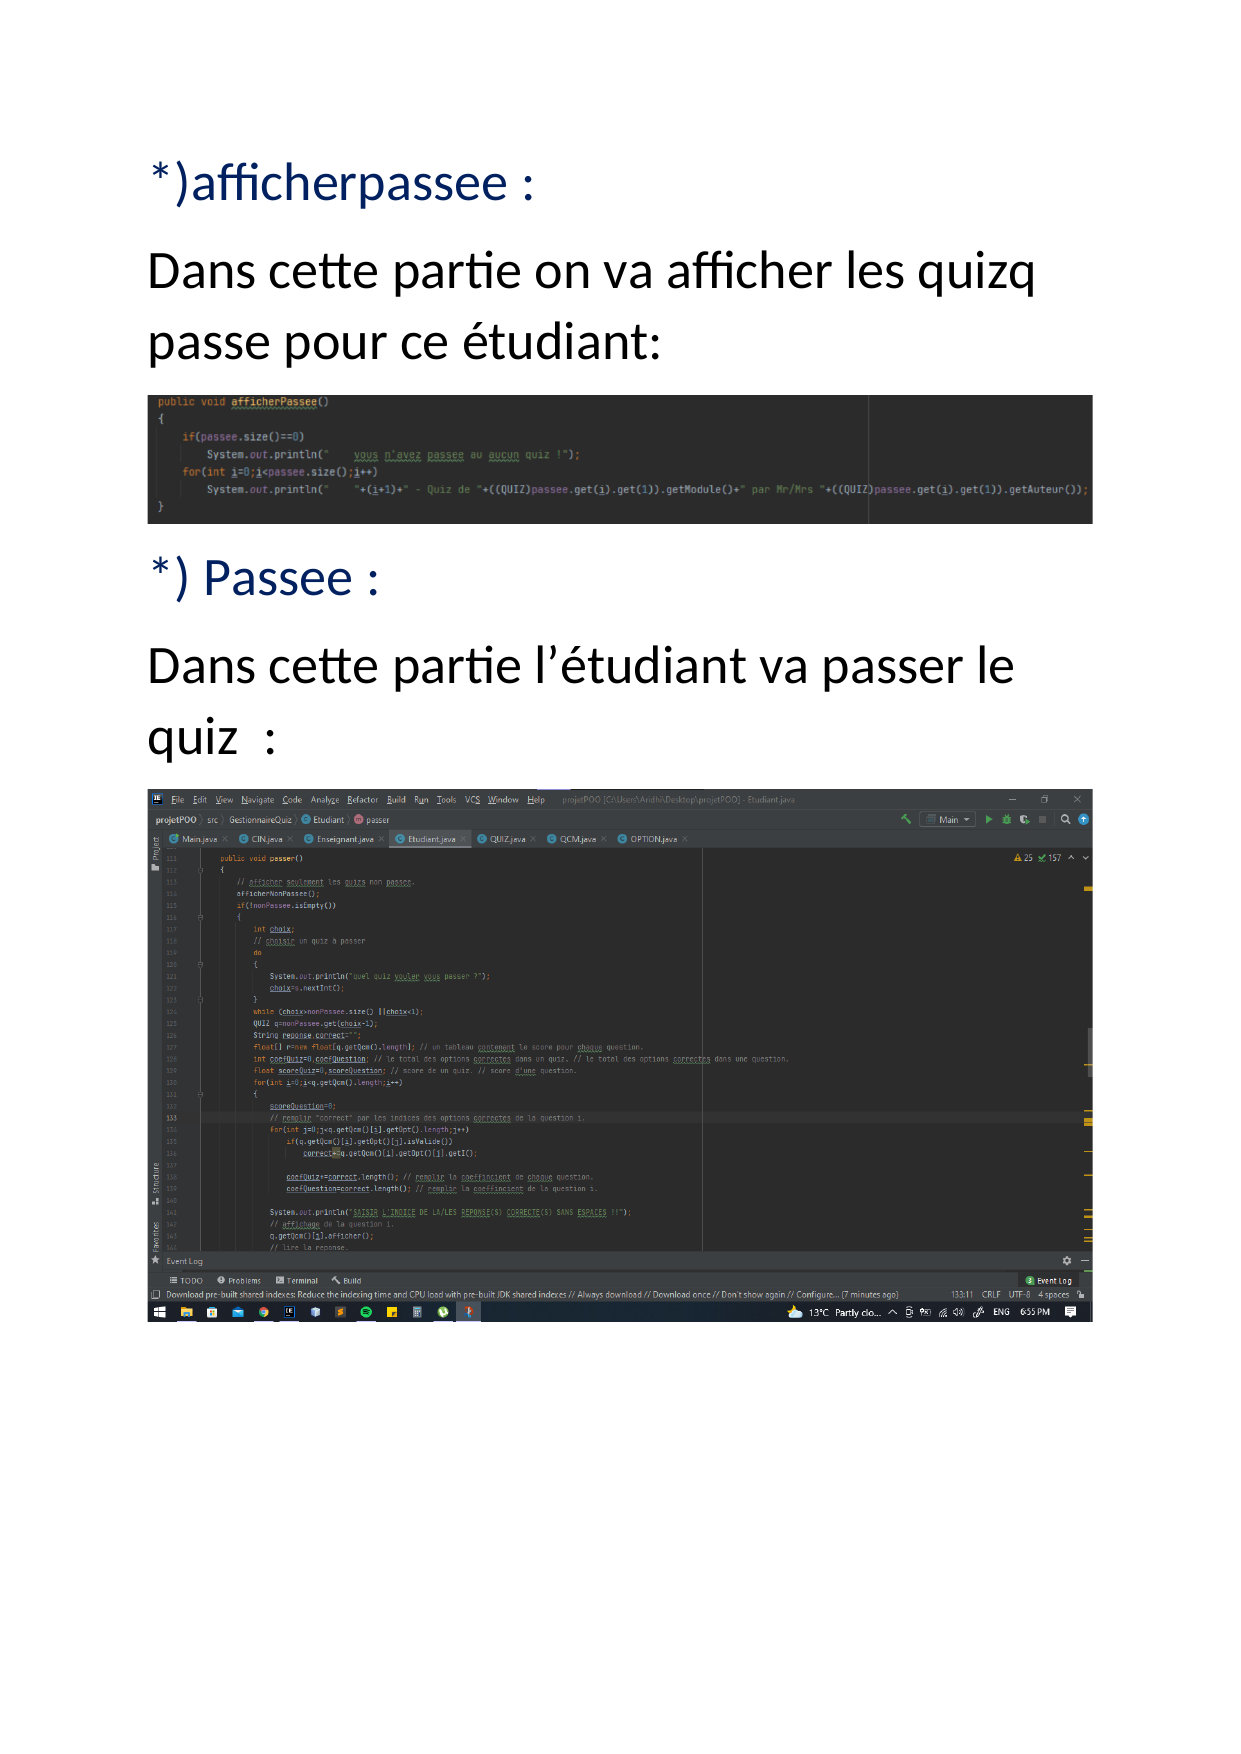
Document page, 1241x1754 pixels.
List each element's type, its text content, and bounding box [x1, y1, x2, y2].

text *)afficherpassee : [148, 148, 1093, 214]
picture [147, 395, 1093, 524]
picture [147, 789, 1093, 1322]
text Dans cette partie on va afficher les quizq passe pour ce étudiant: [148, 236, 1093, 373]
text Dans cette partie l’étudiant va passer le quiz : [148, 630, 1093, 768]
text *) Passee : [148, 542, 1093, 608]
